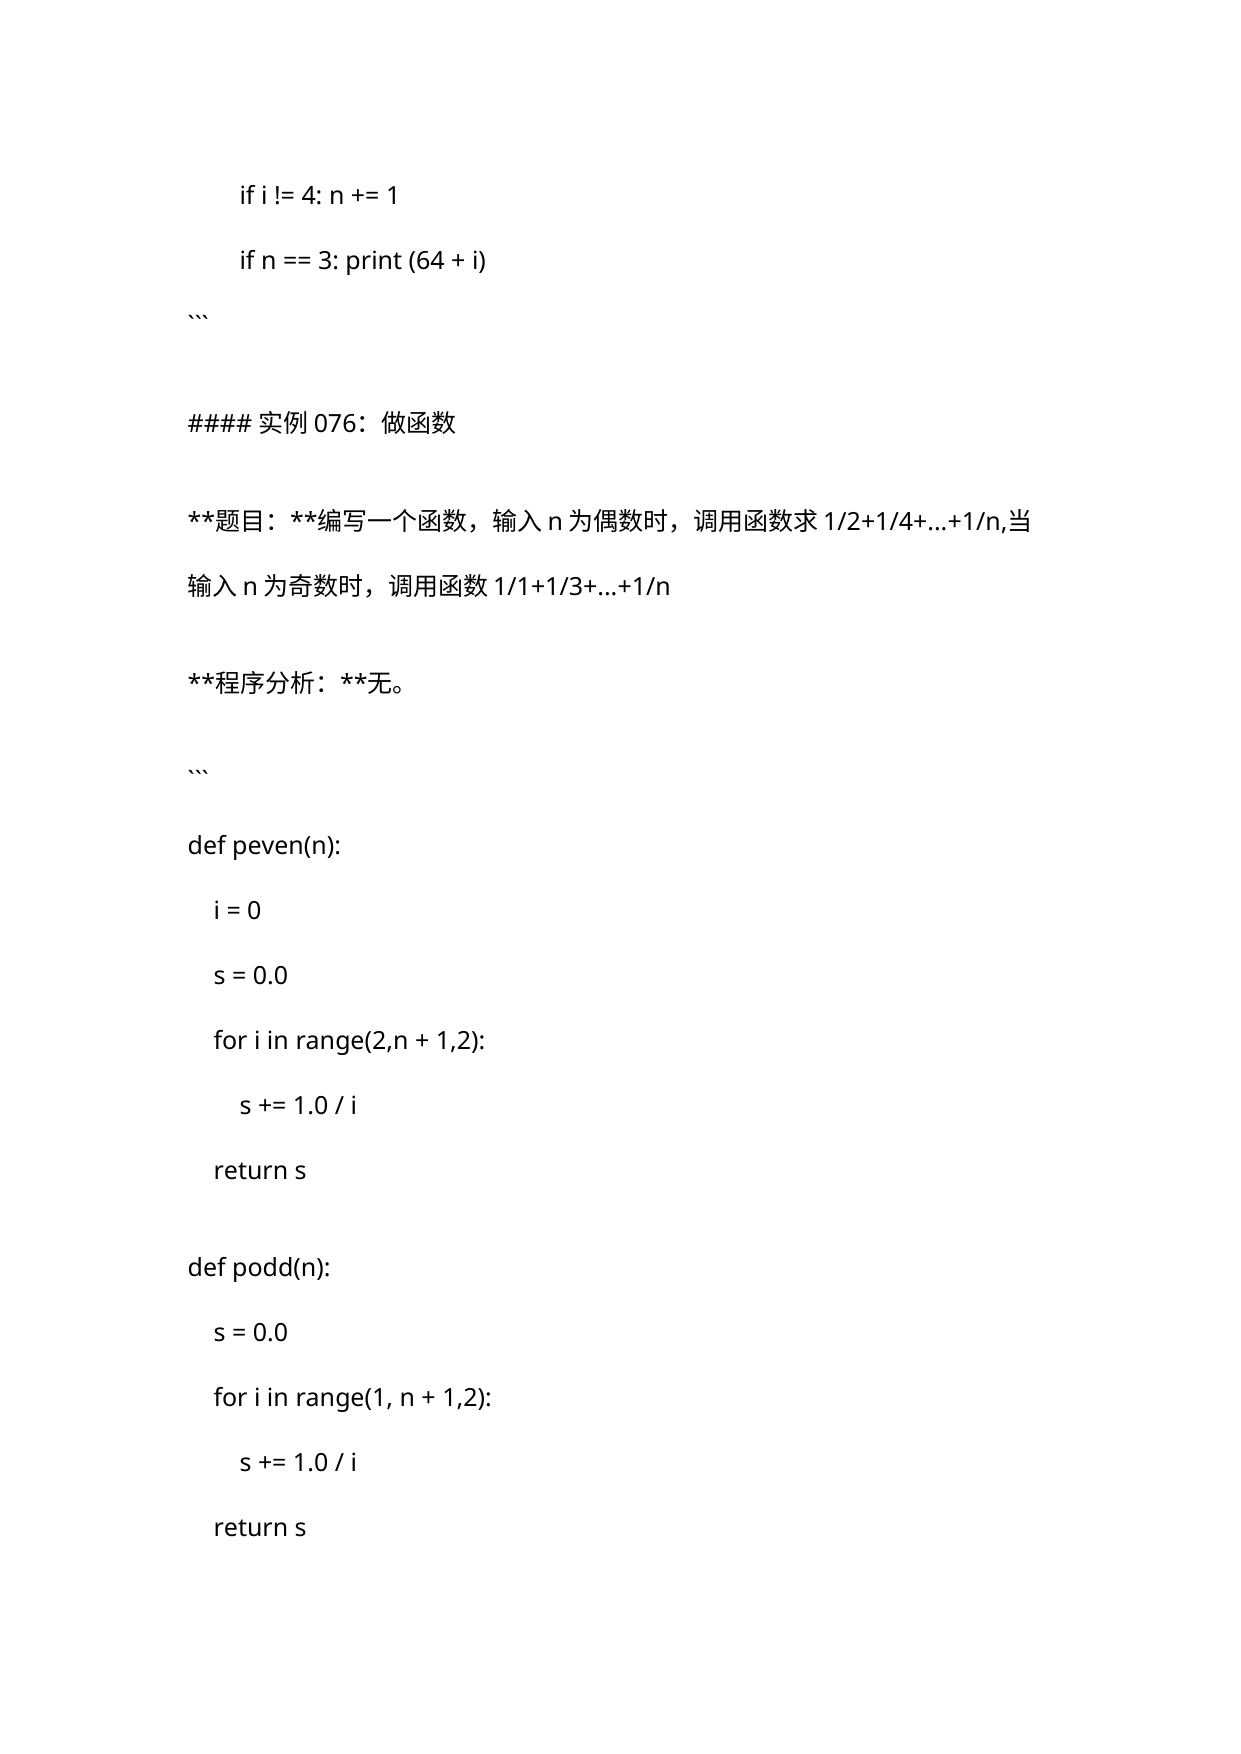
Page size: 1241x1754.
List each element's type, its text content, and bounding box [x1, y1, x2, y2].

text if i != 4: n += 1 [187, 162, 1053, 227]
text s += 1.0 / i [187, 1072, 1053, 1137]
text return s [187, 1137, 1053, 1202]
text s = 0.0 [187, 942, 1053, 1007]
text if n == 3: print (64 + i) [187, 227, 1053, 292]
text for i in range(2,n + 1,2): [187, 1007, 1053, 1072]
text **程序分析：**无。 [187, 649, 1053, 714]
text s += 1.0 / i [187, 1429, 1053, 1494]
text i = 0 [187, 877, 1053, 942]
text def peven(n): [187, 812, 1053, 877]
text return s [187, 1494, 1053, 1559]
text #### 实例076：做函数 [187, 389, 1053, 454]
text ``` [187, 747, 1053, 812]
text **题目：**编写一个函数，输入n为偶数时，调用函数求1/2+1/4+...+1/n,当输入n为奇数时，调用函数1/1+1/3+...+1/n [187, 487, 1053, 617]
text ``` [187, 292, 1053, 357]
text s = 0.0 [187, 1299, 1053, 1364]
text def podd(n): [187, 1234, 1053, 1299]
text for i in range(1, n + 1,2): [187, 1364, 1053, 1429]
